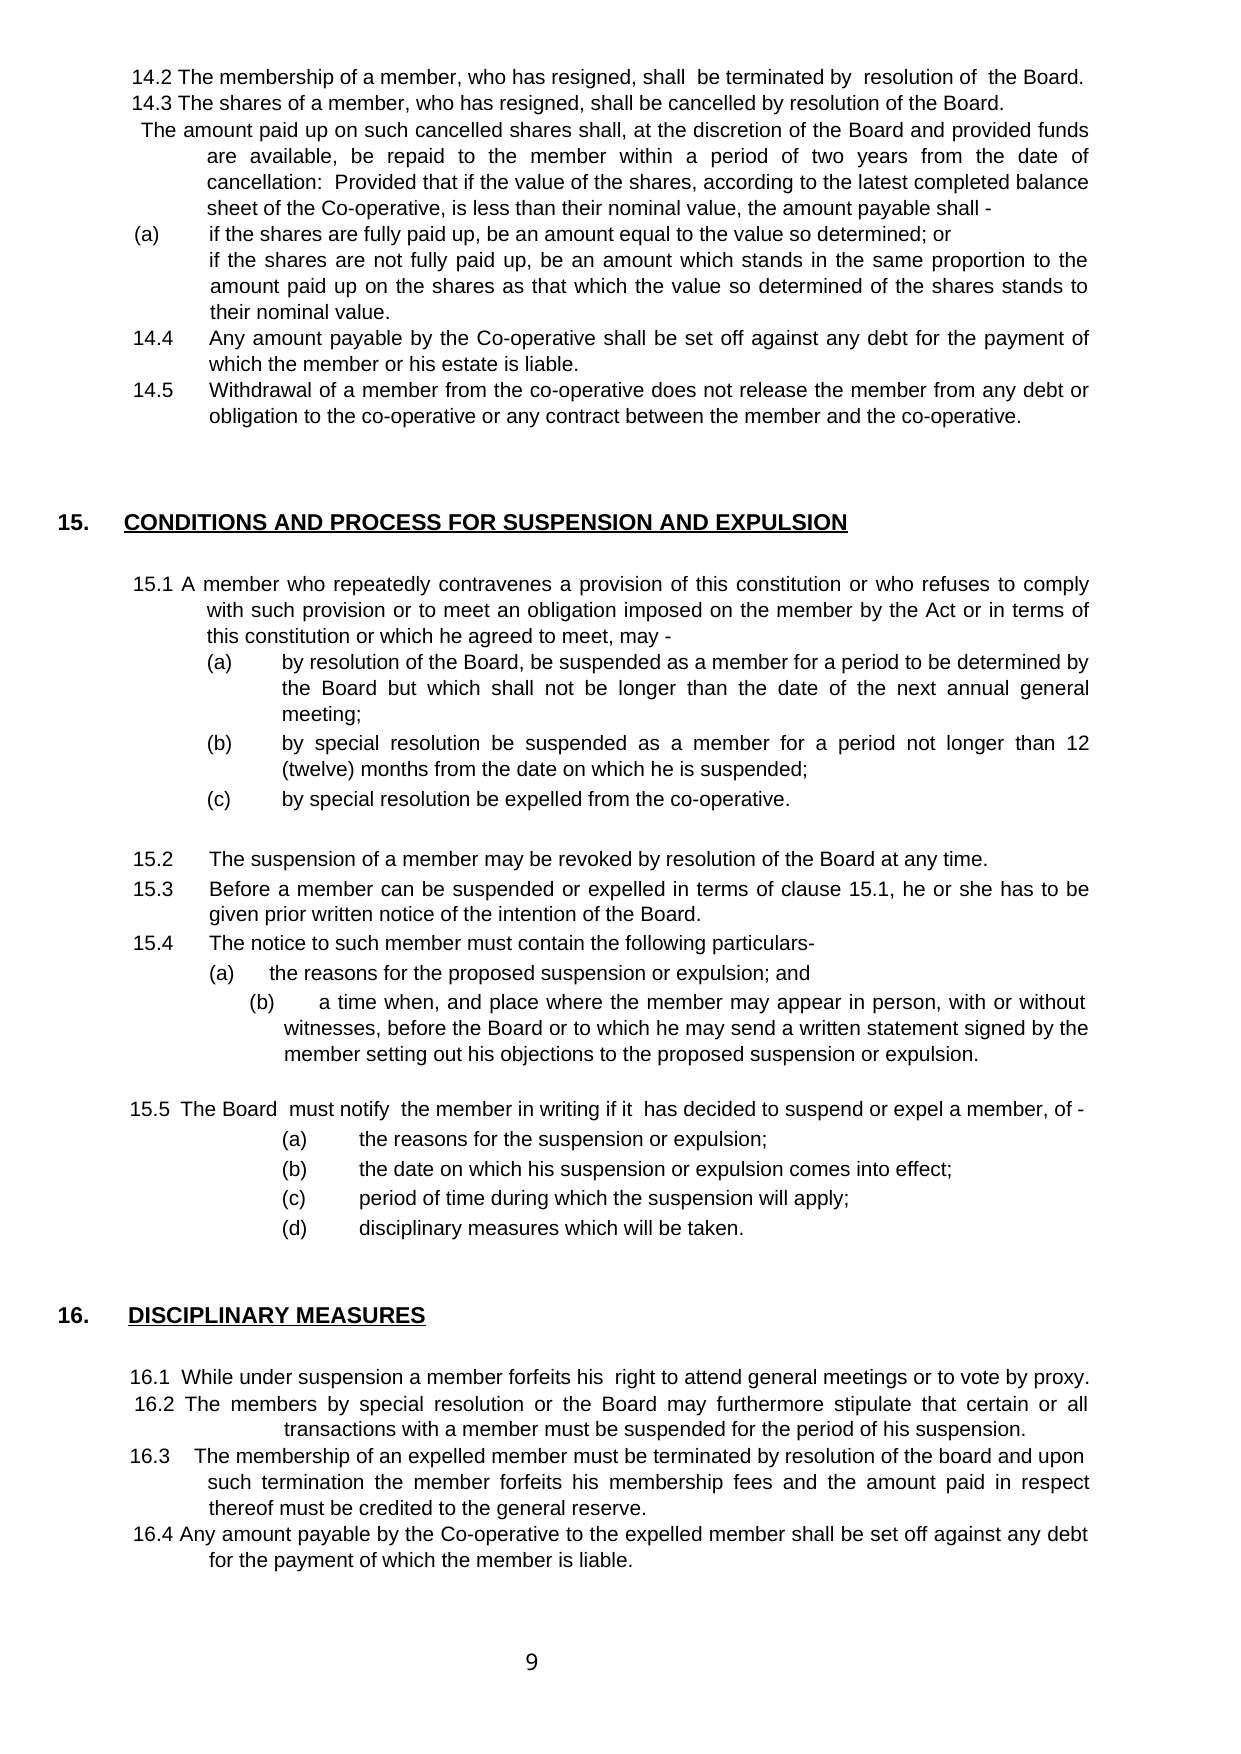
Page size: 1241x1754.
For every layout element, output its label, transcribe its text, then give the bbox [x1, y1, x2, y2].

list by resolution of the Board, be suspended as a member for a period to be determined by the Board but which shall not be longer than the date of the next annual general meeting; [207, 650, 1091, 726]
list period of time during which the suspension will apply; [134, 1186, 974, 1210]
list the date on which his suspension or expulsion comes into effect; [134, 1157, 974, 1181]
text 14.2 The membership of a member, who has resigned, shall be terminated by resolution of the Board. [59, 64, 1091, 88]
list Withdrawal of a member from the co-operative does not release the member from any debt or obligation to the co-operative or any contract between the member and the co-operative. [133, 378, 1091, 428]
text The amount paid up on such cancelled shares shall, at the discretion of the Board and provided funds are available, be repaid to the member within a period of two years from the date of cancellation: Provided that if the value of the shares, according to the latest completed balance sheet of the Co-operative, is less than their nominal value, the amount payable shall - [134, 118, 1091, 219]
list if the shares are fully paid up, be an amount equal to the value so determined; or [134, 222, 1091, 246]
list by special resolution be suspended as a member for a period not longer than 12 (twelve) months from the date on which he is suspended; [207, 731, 1091, 780]
text 15.1 A member who repeatedly contravenes a provision of this constitution or who refuses to comply with such provision or to meet an obligation imposed on the member by the Act or in terms of this constitution or which he agreed to meet, may - [133, 572, 1091, 648]
list Before a member can be suspended or expelled in terms of clause 15.1, he or she has to be given prior written notice of the intention of the Board. [133, 876, 1091, 926]
subtitle 15. CONDITIONS AND PROCESS FOR SUSPENSION AND EXPULSION [57, 509, 1091, 535]
text 15.5 The Board must notify the member in writing if it has decided to suspend or expel a member, of - [59, 1096, 1091, 1120]
list by special resolution be expelled from the co-operative. [207, 786, 1091, 810]
text such termination the member forfeits his membership fees and the amount paid in respect thereof must be credited to the general reserve. [207, 1470, 1091, 1520]
list The suspension of a member may be revoked by resolution of the Board at any time. [133, 846, 1091, 870]
list The notice to such member must contain the following particulars- [133, 931, 1091, 955]
text 16.2 The members by special resolution or the Board may furthermore stipulate that certain or all transactions with a member must be suspended for the period of his suspension. [134, 1391, 1091, 1441]
text 14.3 The shares of a member, who has resigned, shall be cancelled by resolution of the Board. [59, 91, 1091, 115]
list the reasons for the suspension or expulsion; [134, 1127, 974, 1151]
subtitle 16. DISCIPLINARY MEASURES [57, 1302, 1091, 1328]
text if the shares are not fully paid up, be an amount which stands in the same proportion to the amount paid up on the shares as that which the value so determined of the shares stands to their nominal value. [209, 248, 1091, 324]
text 16.1 While under suspension a member forfeits his right to attend general meetings or to vote by proxy. [59, 1365, 1091, 1389]
list Any amount payable by the Co-operative shall be set off against any debt for the payment of which the member or his estate is liable. [133, 326, 1091, 376]
list disciplinary measures which will be taken. [134, 1216, 974, 1239]
text (b) a time when, and place where the member may appear in person, with or without witnesses, before the Board or to which he may send a written statement signed by the member setting out his objections to the proposed suspension or expulsion. [59, 990, 1091, 1066]
text 16.3 The membership of an expelled member must be terminated by resolution of the board and upon [59, 1444, 1091, 1468]
text (a) the reasons for the proposed suspension or expulsion; and [209, 961, 1091, 984]
text 16.4 Any amount payable by the Co-operative to the expelled member shall be set off against any debt for the payment of which the member is liable. [133, 1522, 1091, 1572]
